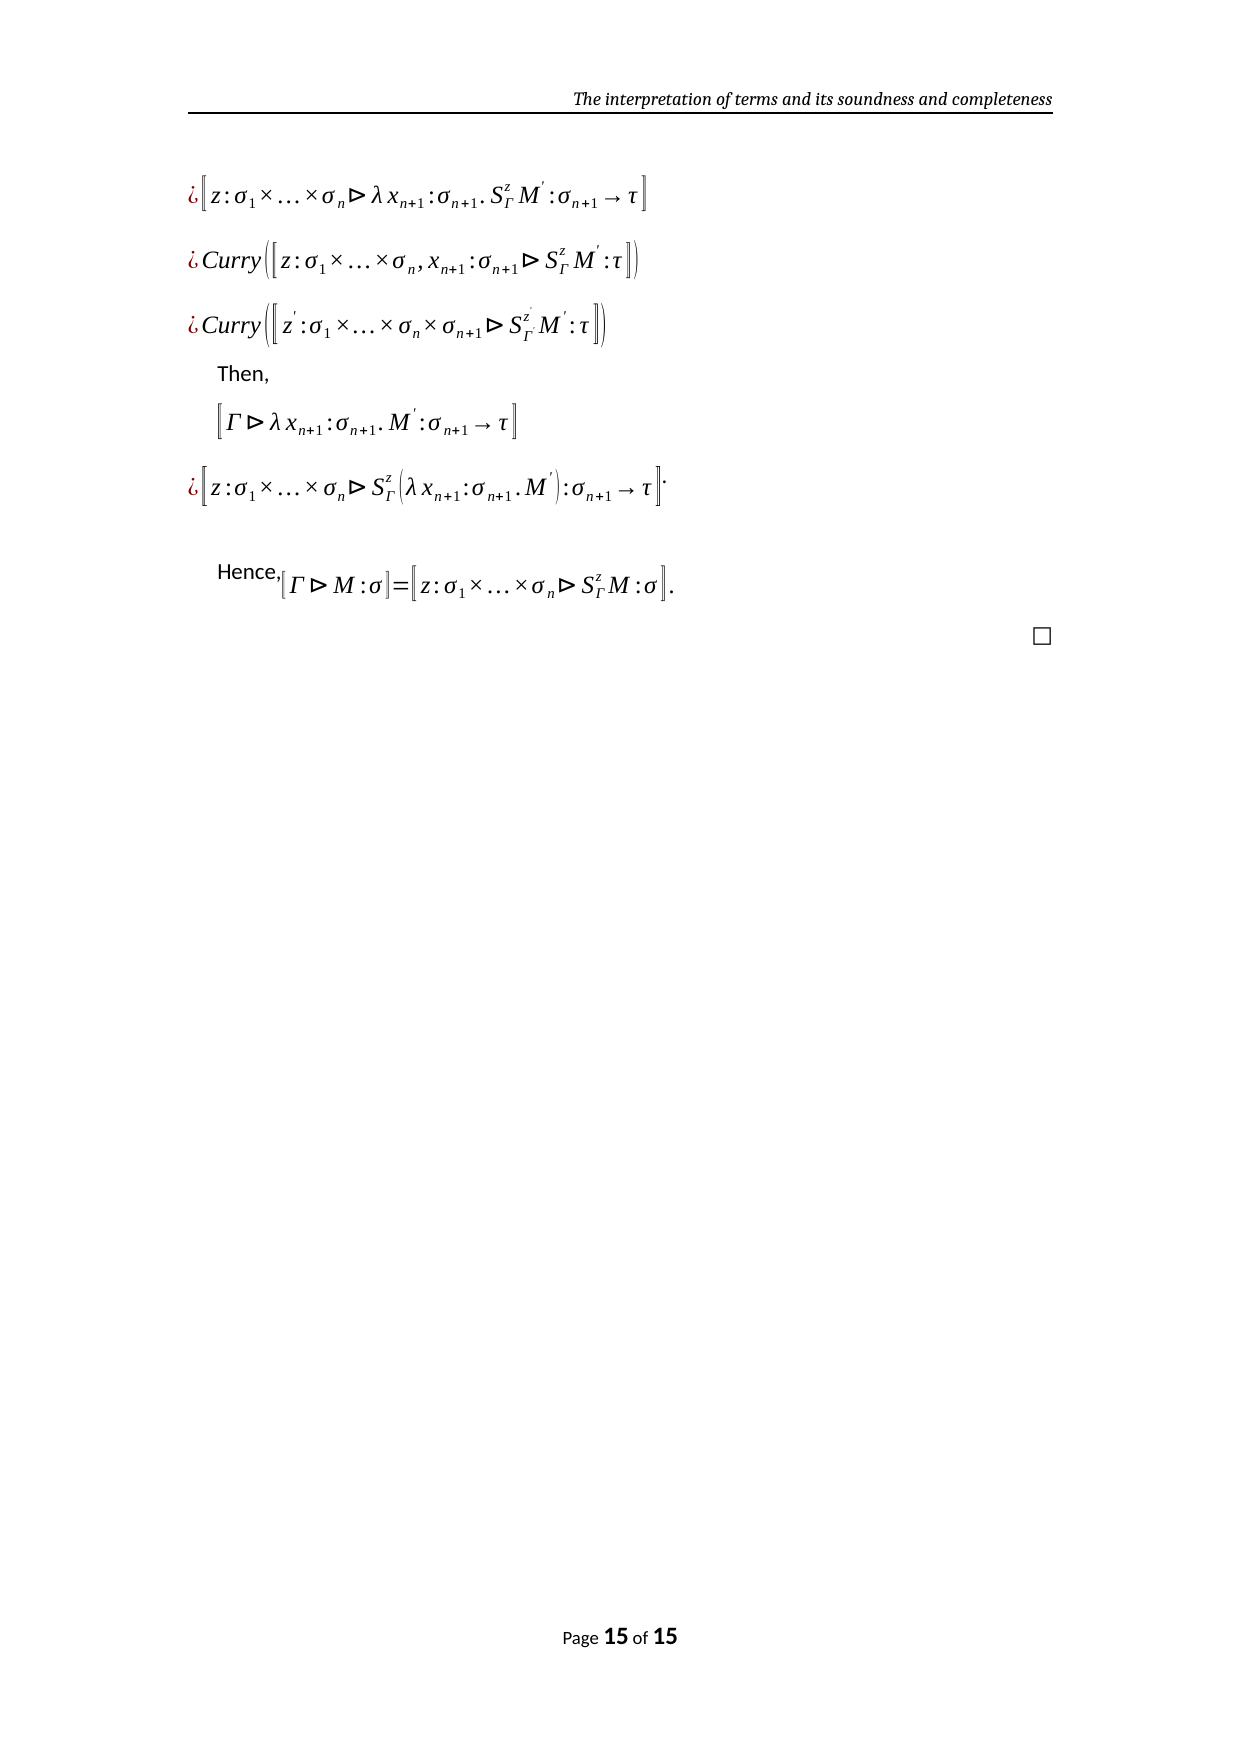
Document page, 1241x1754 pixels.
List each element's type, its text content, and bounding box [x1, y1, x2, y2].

text Then, [187, 357, 1053, 389]
text Hence, [187, 552, 1053, 617]
text □ [187, 617, 1053, 649]
text . [187, 454, 1053, 519]
